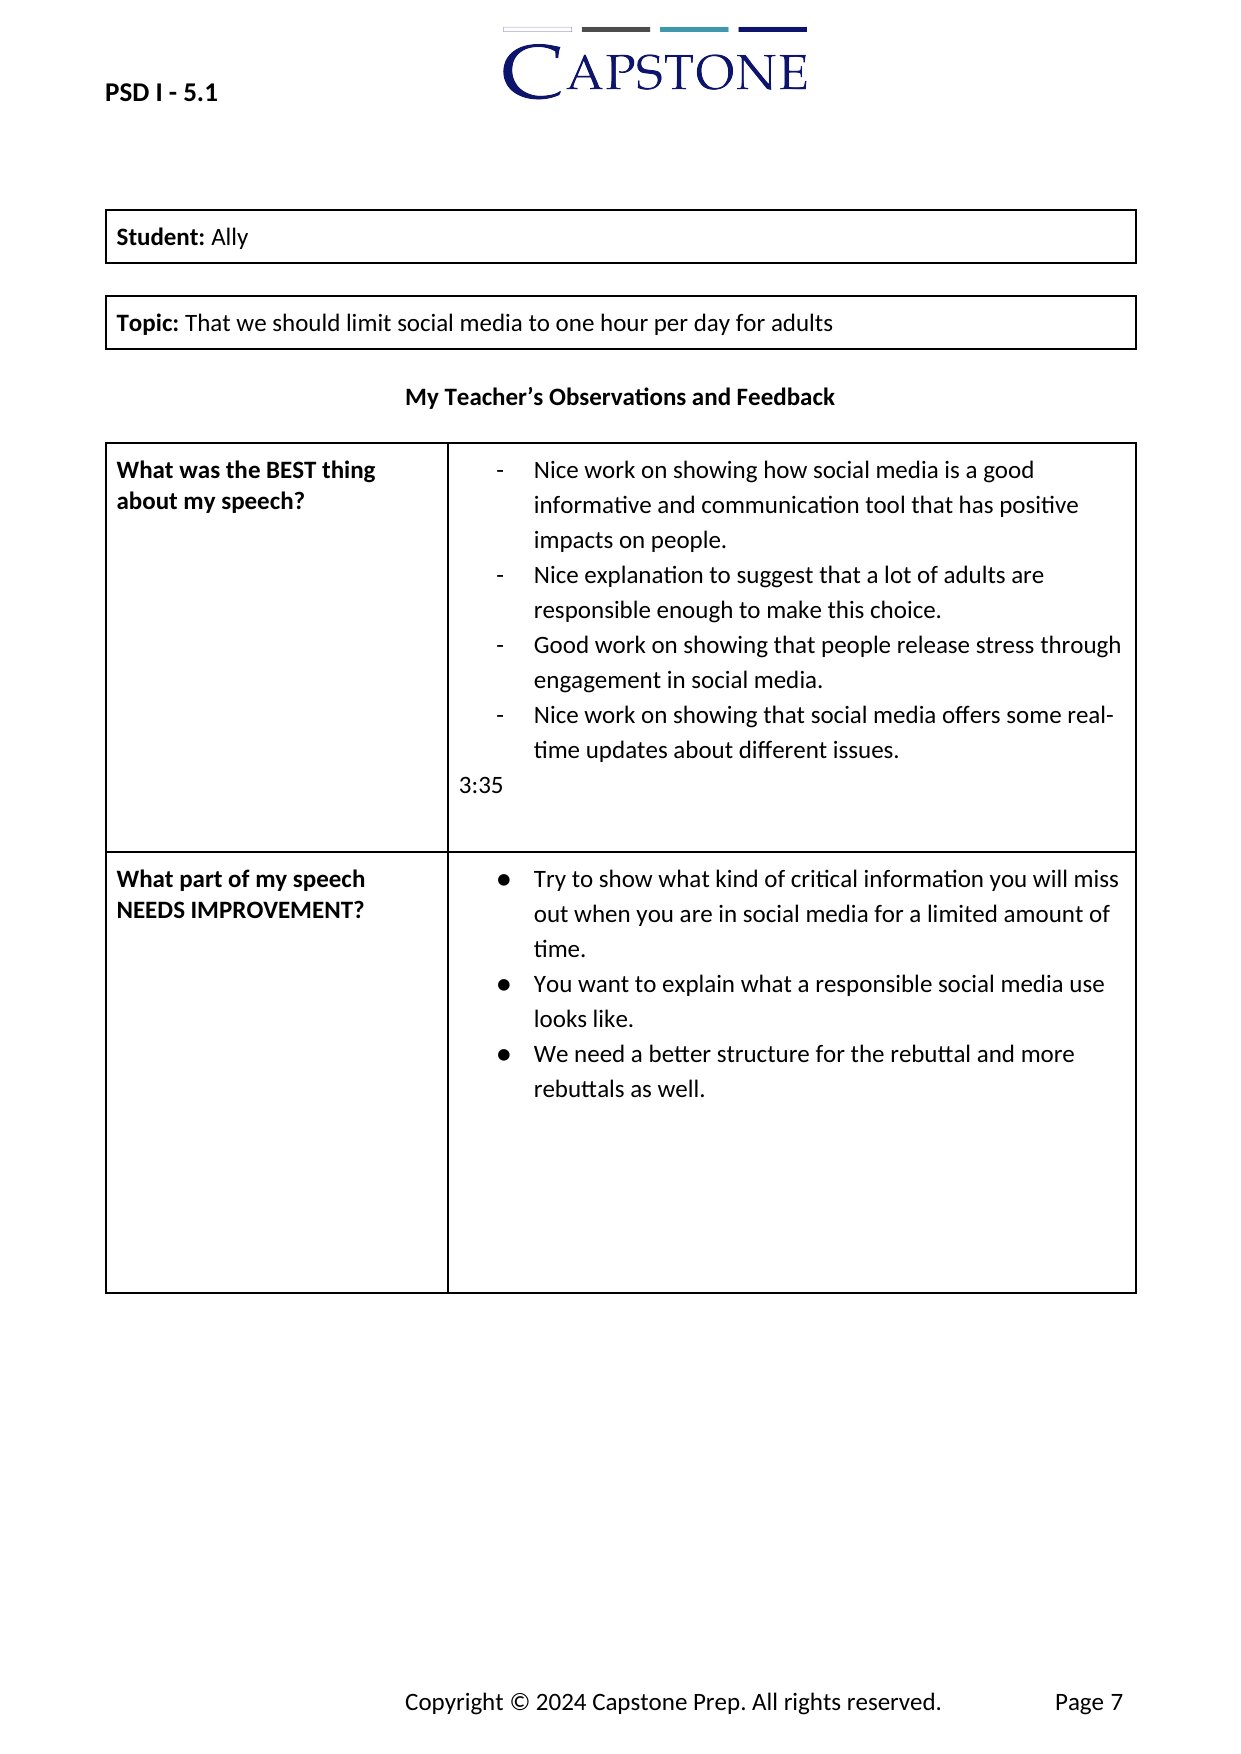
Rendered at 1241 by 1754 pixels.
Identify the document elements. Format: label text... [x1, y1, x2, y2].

table_header Nice work on showing how social media is a good informative and communication tool that has positive impacts on people. Nice explanation to suggest that a lot of adults are responsible enough to make this choice. Good work on showing that people release stress through engagement in social media. Nice work on showing that social media offers some real-time updates about different issues. 3:35 [449, 444, 1135, 851]
table_header Topic: That we should limit social media to one hour per day for adults [107, 297, 1135, 348]
picture [495, 18, 816, 106]
table_header Student: Ally [107, 211, 1135, 262]
text My Teacher’s Observations and Feedback [105, 381, 1135, 411]
table_cell Try to show what kind of critical information you will miss out when you are in social media for a limited amount of time. You want to explain what a responsible social media use looks like. We need a better structure for the rebuttal and more rebuttals as well. [449, 853, 1135, 1292]
table_cell What part of my speech NEEDS IMPROVEMENT? [107, 853, 447, 1292]
table_header What was the BEST thing about my speech? [107, 444, 447, 851]
